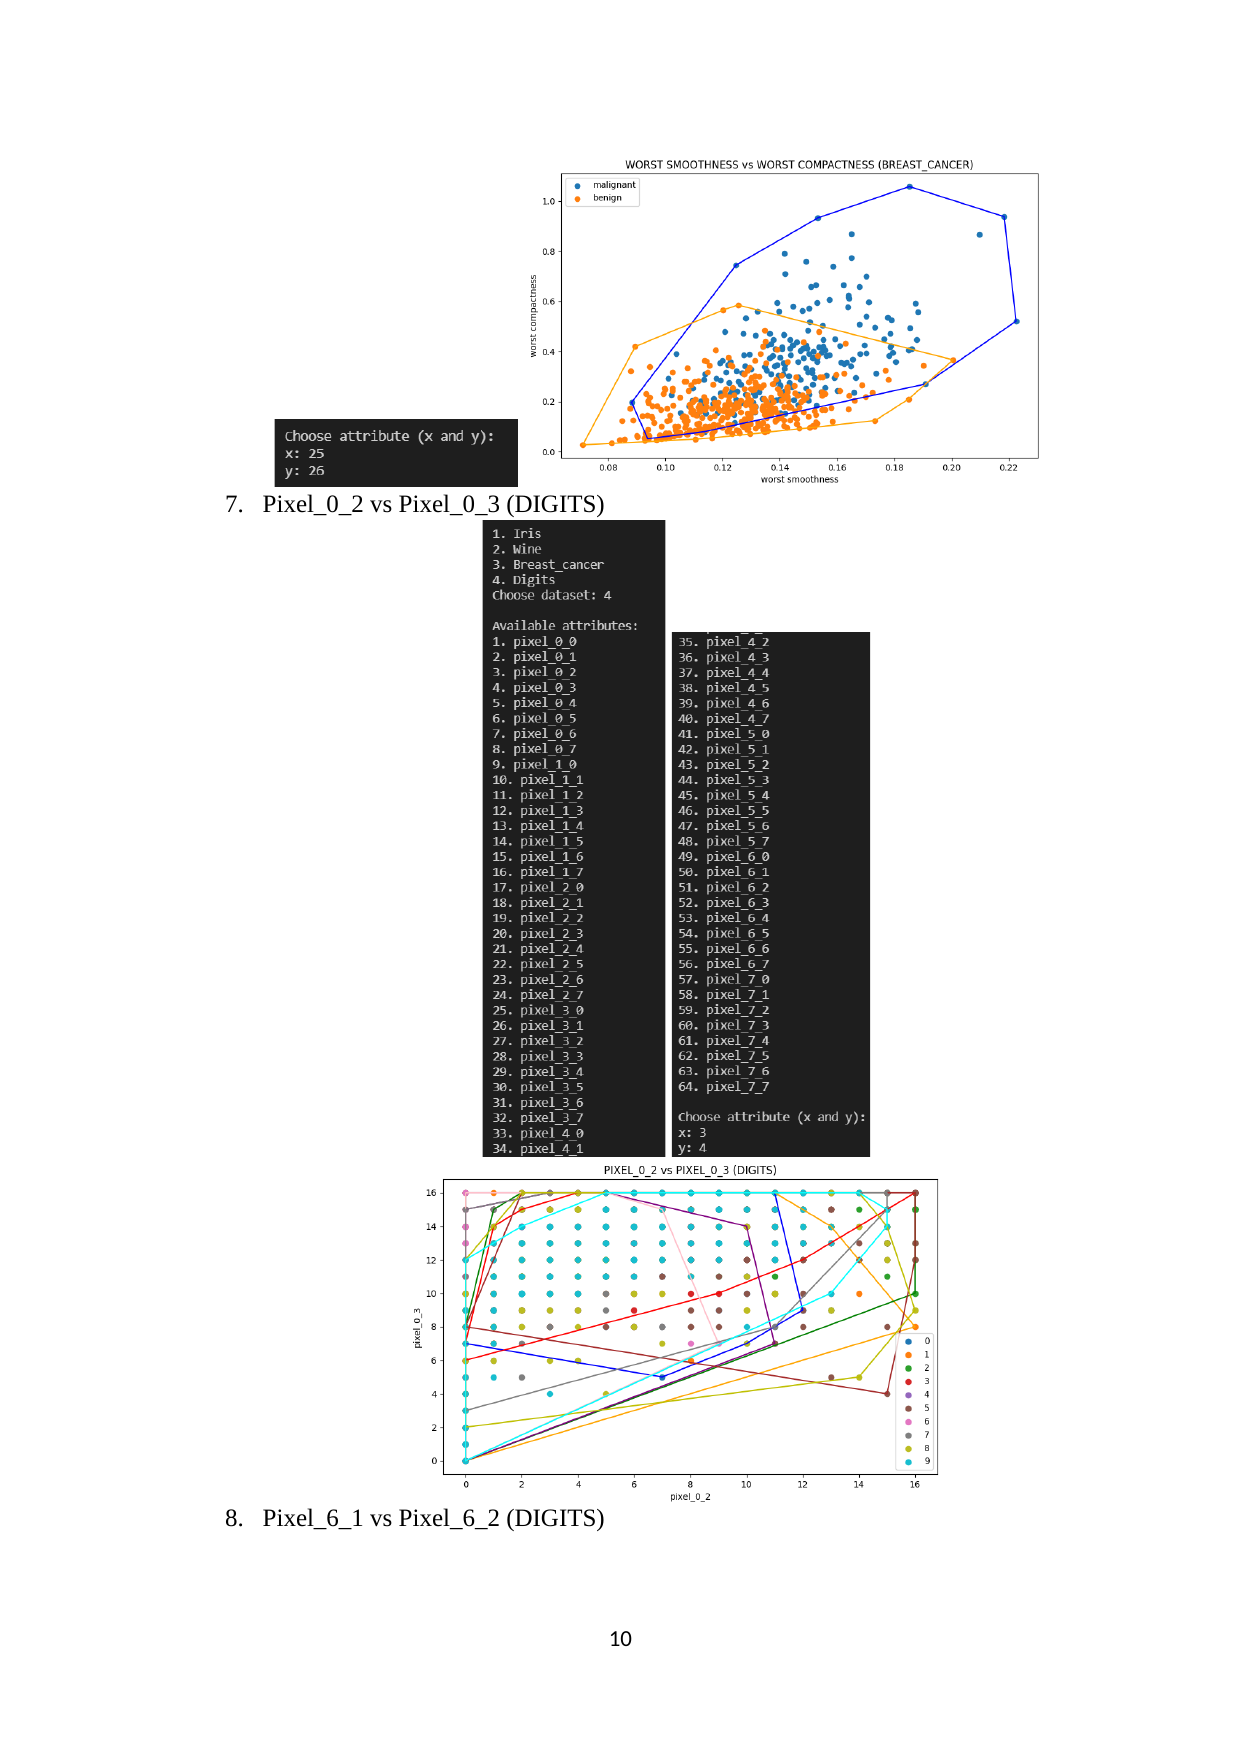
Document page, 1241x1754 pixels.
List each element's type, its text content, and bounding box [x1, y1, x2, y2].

list Pixel_0_2 vs Pixel_0_3 (DIGITS) [225, 489, 1090, 518]
picture [408, 1159, 945, 1502]
list Pixel_6_1 vs Pixel_6_2 (DIGITS) [225, 1503, 1090, 1532]
picture [671, 632, 871, 1157]
picture [274, 150, 1079, 487]
picture [482, 520, 666, 1157]
